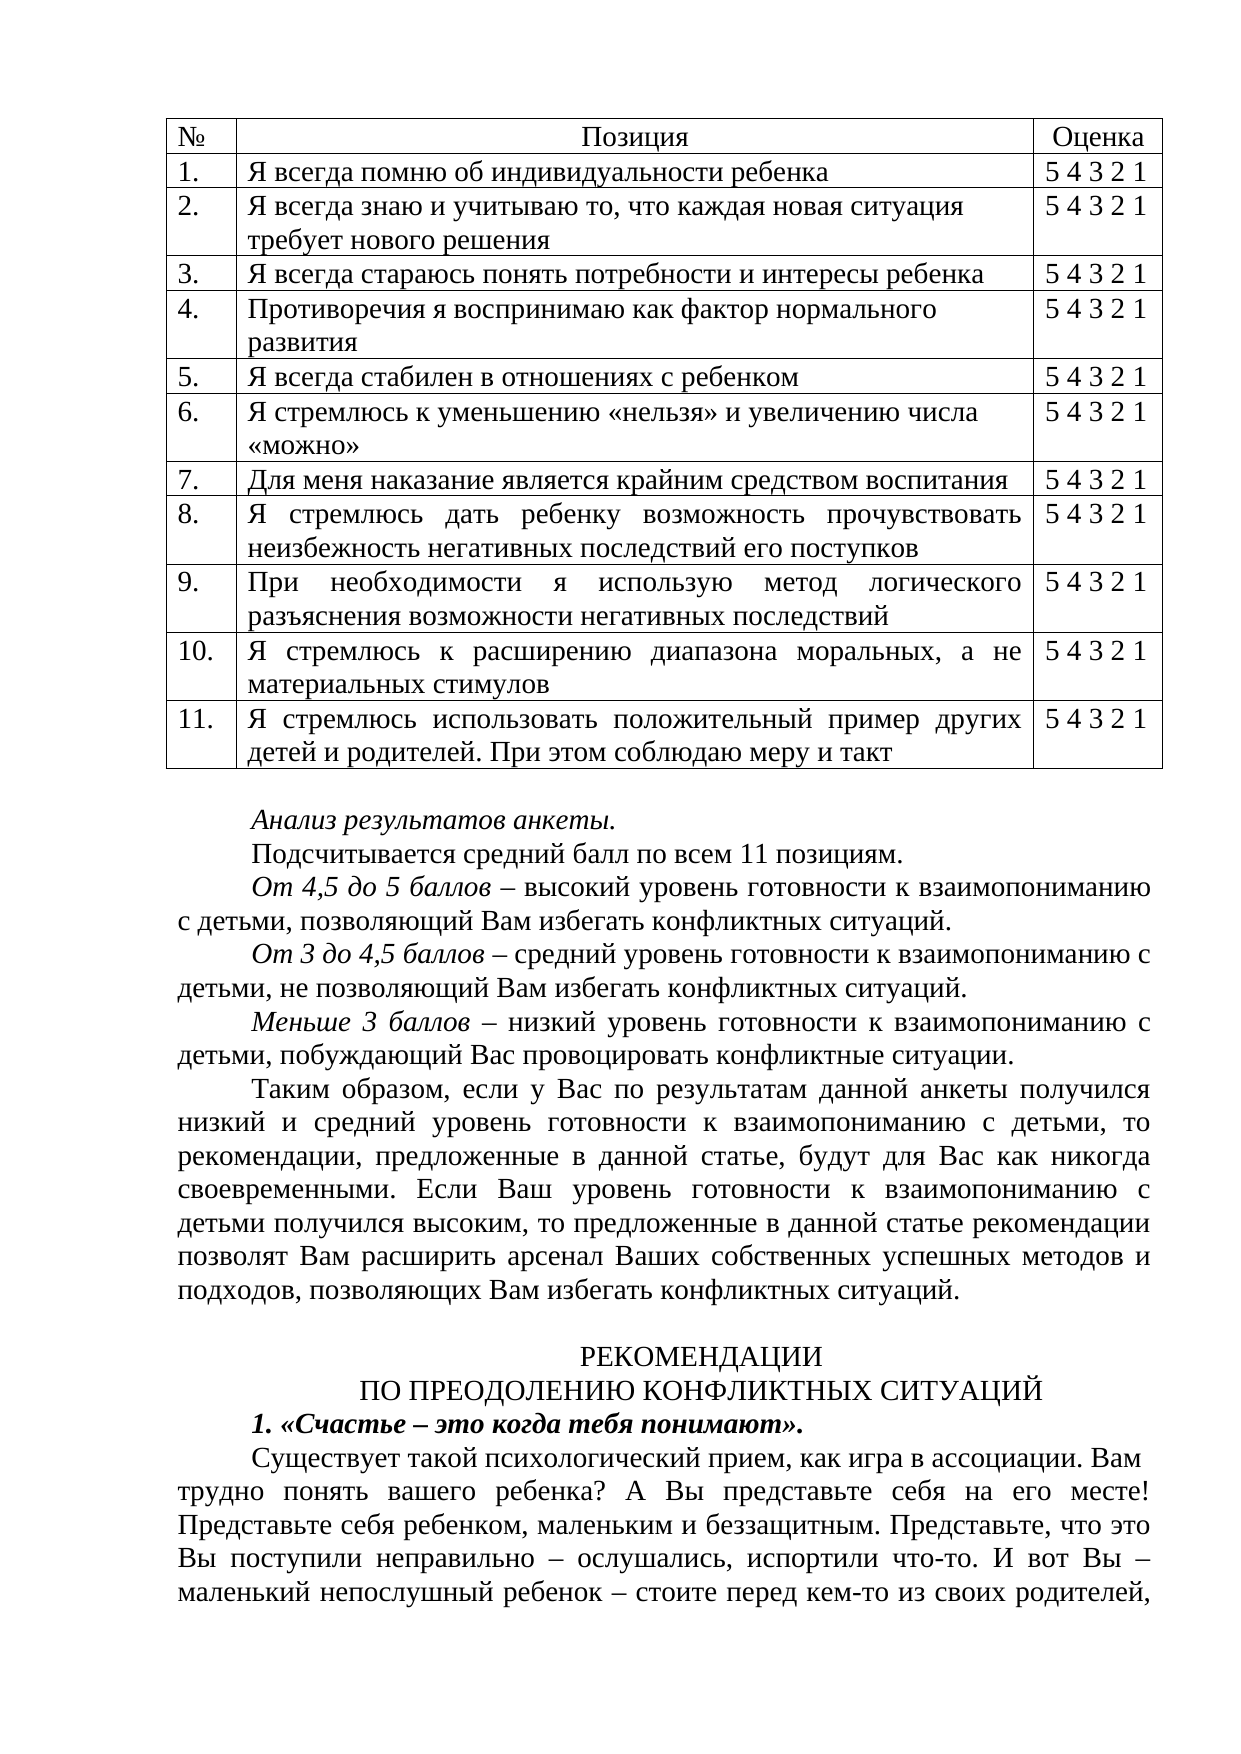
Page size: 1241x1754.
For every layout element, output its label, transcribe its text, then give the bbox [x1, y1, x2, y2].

table_cell Я всегда стабилен в отношениях с ребенком [237, 359, 1033, 393]
text Таким образом, если у Вас по результатам данной анкеты получился низкий и средний уровень готовности к взаимопониманию с детьми, то рекомендации, предложенные в данной статье, будут для Вас как никогда своевременными. Если Ваш уровень готовности к взаимопониманию с детьми получился высоким, то предложенные в данной статье рекомендации позволят Вам расширить арсенал Ваших собственных успешных методов и подходов, позволяющих Вам избегать конфликтных ситуаций. [177, 1071, 1152, 1306]
table_cell [167, 359, 236, 393]
text Существует такой психологический прием, как игра в ассоциации. Вам [177, 1440, 1152, 1473]
table_cell Я всегда помню об индивидуальности ребенка [237, 154, 1033, 187]
text От 4,5 до 5 баллов – высокий уровень готовности к взаимопониманию с детьми, позволяющий Вам избегать конфликтных ситуаций. [177, 869, 1152, 937]
table_cell [167, 496, 236, 563]
table_cell [167, 291, 236, 358]
table_cell Противоречия я воспринимаю как фактор нормального развития [237, 291, 1033, 358]
table_cell 5 4 3 2 1 [1034, 154, 1162, 187]
text 1. «Счастье – это когда тебя понимают». [177, 1406, 1152, 1440]
table_cell [167, 256, 236, 290]
table_cell Я стремлюсь дать ребенку возможность прочувствовать неизбежность негативных последствий его поступков [237, 496, 1033, 563]
text Меньше 3 баллов – низкий уровень готовности к взаимопониманию с детьми, побуждающий Вас провоцировать конфликтные ситуации. [177, 1004, 1152, 1071]
table_cell 5 4 3 2 1 [1034, 394, 1162, 461]
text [177, 1473, 1152, 1607]
table_cell 5 4 3 2 1 [1034, 565, 1162, 632]
table_cell [167, 565, 236, 632]
table_cell [167, 188, 236, 255]
table_cell 5 4 3 2 1 [1034, 462, 1162, 495]
table_cell 5 4 3 2 1 [1034, 291, 1162, 358]
table_header Оценка [1034, 119, 1162, 153]
table_cell При необходимости я использую метод логического разъяснения возможности негативных последствий [237, 565, 1033, 632]
text ПО ПРЕОДОЛЕНИЮ КОНФЛИКТНЫХ СИТУАЦИЙ [177, 1373, 1152, 1406]
text Подсчитывается средний балл по всем 11 позициям. [177, 836, 1152, 869]
text Анализ результатов анкеты. [177, 802, 1152, 836]
table_cell 5 4 3 2 1 [1034, 701, 1162, 768]
text От 3 до 4,5 баллов – средний уровень готовности к взаимопониманию с детьми, не позволяющий Вам избегать конфликтных ситуаций. [177, 937, 1152, 1004]
table_cell Я всегда знаю и учитываю то, что каждая новая ситуация требует нового решения [237, 188, 1033, 255]
table_cell [167, 154, 236, 187]
table_cell 5 4 3 2 1 [1034, 359, 1162, 393]
table_cell Я стремлюсь к расширению диапазона моральных, а не материальных стимулов [237, 633, 1033, 700]
table_cell [167, 701, 236, 768]
table_cell Я стремлюсь использовать положительный пример других детей и родителей. При этом соблюдаю меру и такт [237, 701, 1033, 768]
table_cell Для меня наказание является крайним средством воспитания [237, 462, 1033, 495]
table_cell 5 4 3 2 1 [1034, 496, 1162, 563]
table_cell 5 4 3 2 1 [1034, 188, 1162, 255]
table_cell [167, 462, 236, 495]
table_cell [167, 394, 236, 461]
table_header Позиция [237, 119, 1033, 153]
table_cell Я всегда стараюсь понять потребности и интересы ребенка [237, 256, 1033, 290]
table_cell [167, 633, 236, 700]
table_cell 5 4 3 2 1 [1034, 633, 1162, 700]
table_header № [167, 119, 236, 153]
text РЕКОМЕНДАЦИИ [177, 1339, 1152, 1373]
table_cell 5 4 3 2 1 [1034, 256, 1162, 290]
table_cell Я стремлюсь к уменьшению «нельзя» и увеличению числа «можно» [237, 394, 1033, 461]
